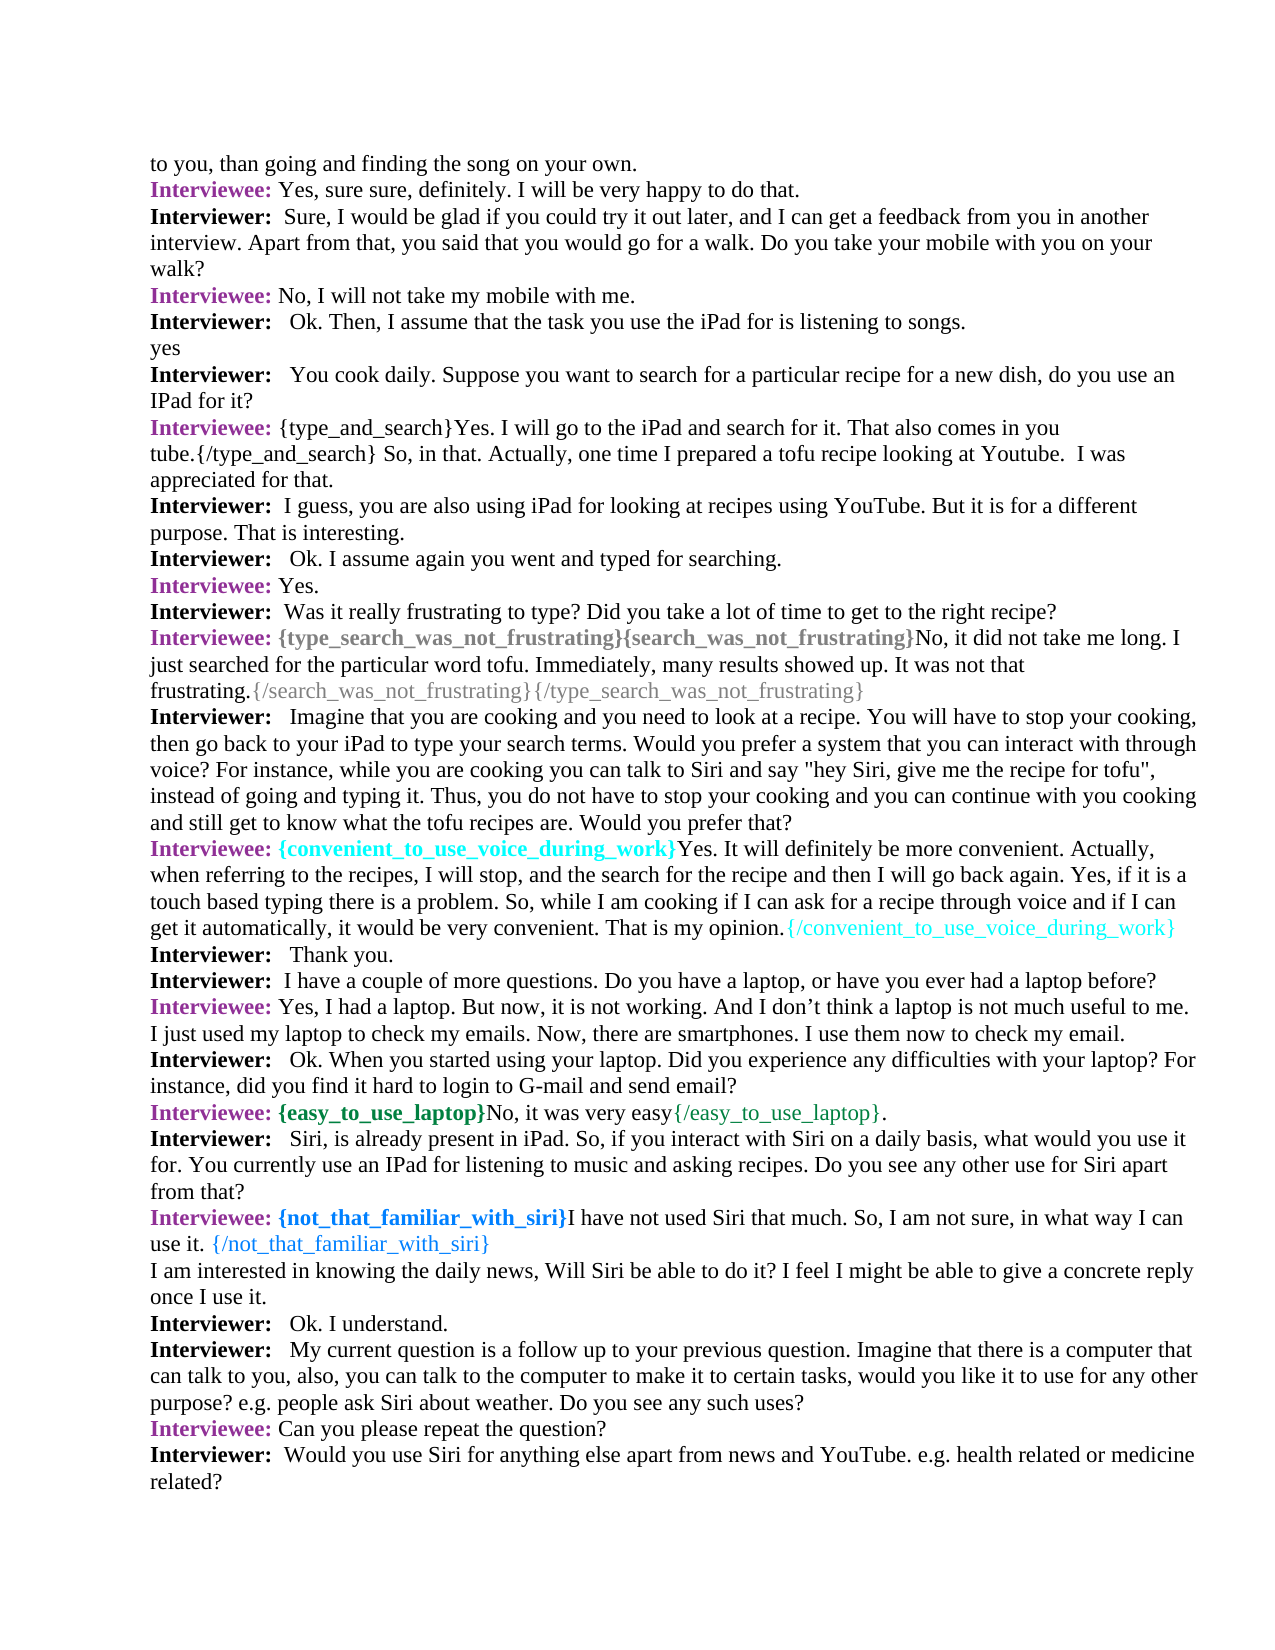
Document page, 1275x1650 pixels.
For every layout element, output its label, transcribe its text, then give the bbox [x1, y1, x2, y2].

text Interviewee: Can you please repeat the question? [150, 1415, 1200, 1441]
text Interviewee: No, I will not take my mobile with me. [150, 282, 1200, 308]
text Interviewee: {type_and_search}Yes. I will go to the iPad and search for it. That also comes in you tube.{/type_and_search} So, in that. Actually, one time I prepared a tofu recipe looking at Youtube. I was appreciated for that. [150, 413, 1200, 493]
text Interviewee: Yes, sure sure, definitely. I will be very happy to do that. [150, 176, 1200, 203]
text Interviewer: Ok. When you started using your laptop. Did you experience any difficulties with your laptop? For instance, did you find it hard to login to G-mail and send email? [150, 1046, 1200, 1099]
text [150, 150, 1200, 176]
text Interviewer: Was it really frustrating to type? Did you take a lot of time to get to the right recipe? [150, 598, 1200, 624]
text I am interested in knowing the daily news, Will Siri be able to do it? I feel I might be able to give a concrete reply once I use it. [150, 1257, 1200, 1309]
text Interviewee: {easy_to_use_laptop}No, it was very easy{/easy_to_use_laptop}. [150, 1099, 1200, 1125]
text Interviewee: Yes, I had a laptop. But now, it is not working. And I don’t think a laptop is not much useful to me. I just used my laptop to check my emails. Now, there are smartphones. I use them now to check my email. [150, 993, 1200, 1046]
text Interviewer: Sure, I would be glad if you could try it out later, and I can get a feedback from you in another interview. Apart from that, you said that you would go for a walk. Do you take your mobile with you on your walk? [150, 203, 1200, 282]
text yes [150, 334, 1200, 361]
text Interviewer: Ok. I assume again you went and typed for searching. [150, 545, 1200, 572]
text Interviewer: Siri, is already present in iPad. So, if you interact with Siri on a daily basis, what would you use it for. You currently use an IPad for listening to music and asking recipes. Do you see any other use for Siri apart from that? [150, 1125, 1200, 1204]
text Interviewer: Thank you. [150, 941, 1200, 967]
text Interviewer: You cook daily. Suppose you want to search for a particular recipe for a new dish, do you use an IPad for it? [150, 361, 1200, 413]
text Interviewer: I guess, you are also using iPad for looking at recipes using YouTube. But it is for a different purpose. That is interesting. [150, 493, 1200, 545]
text Interviewer: My current question is a follow up to your previous question. Imagine that there is a computer that can talk to you, also, you can talk to the computer to make it to certain tasks, would you like it to use for any other purpose? e.g. people ask Siri about weather. Do you see any such uses? [150, 1336, 1200, 1415]
text Interviewer: I have a couple of more questions. Do you have a laptop, or have you ever had a laptop before? [150, 967, 1200, 993]
text Interviewee: {not_that_familiar_with_siri}I have not used Siri that much. So, I am not sure, in what way I can use it. {/not_that_familiar_with_siri} [150, 1204, 1200, 1257]
text Interviewee: Yes. [150, 572, 1200, 598]
text Interviewer: Ok. I understand. [150, 1309, 1200, 1336]
text Interviewer: Ok. Then, I assume that the task you use the iPad for is listening to songs. [150, 308, 1200, 334]
text Interviewer: Would you use Siri for anything else apart from news and YouTube. e.g. health related or medicine related? [150, 1441, 1200, 1494]
text Interviewee: {type_search_was_not_frustrating}{search_was_not_frustrating}No, it did not take me long. I just searched for the particular word tofu. Immediately, many results showed up. It was not that frustrating.{/search_was_not_frustrating}{/type_search_was_not_frustrating} [150, 624, 1200, 703]
text Interviewee: {convenient_to_use_voice_during_work}Yes. It will definitely be more convenient. Actually, when referring to the recipes, I will stop, and the search for the recipe and then I will go back again. Yes, if it is a touch based typing there is a problem. So, while I am cooking if I can ask for a recipe through voice and if I can get it automatically, it would be very convenient. That is my opinion.{/convenient_to_use_voice_during_work} [150, 835, 1200, 941]
text Interviewer: Imagine that you are cooking and you need to look at a recipe. You will have to stop your cooking, then go back to your iPad to type your search terms. Would you prefer a system that you can interact with through voice? For instance, while you are cooking you can talk to Siri and say "hey Siri, give me the recipe for tofu", instead of going and typing it. Thus, you do not have to stop your cooking and you can continue with you cooking and still get to know what the tofu recipes are. Would you prefer that? [150, 703, 1200, 835]
